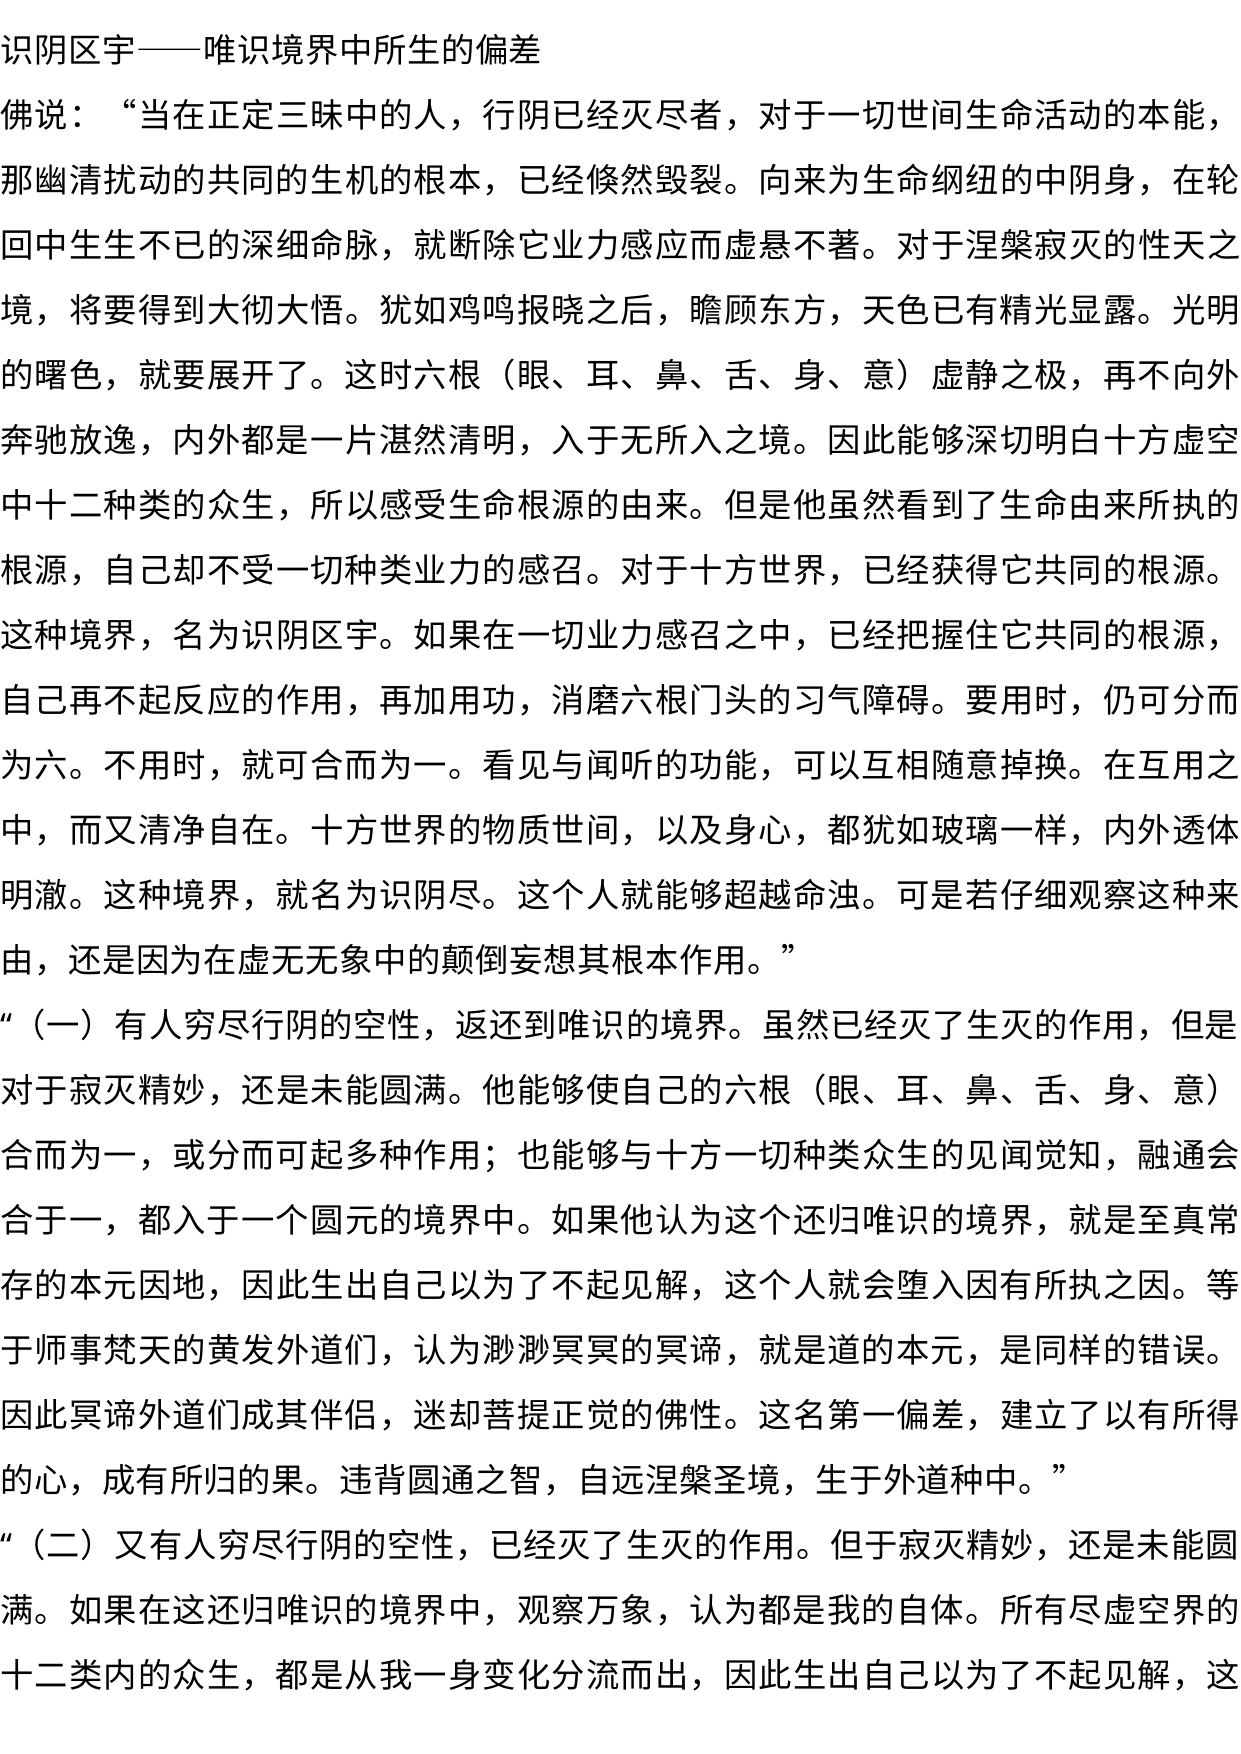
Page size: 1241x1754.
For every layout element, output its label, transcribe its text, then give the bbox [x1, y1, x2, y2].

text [0, 1511, 1240, 1706]
text 识阴区宇――唯识境界中所生的偏差 [0, 16, 1240, 81]
text 佛说：“当在正定三昧中的人，行阴已经灭尽者，对于一切世间生命活动的本能，那幽清扰动的共同的生机的根本，已经倏然毁裂。向来为生命纲纽的中阴身，在轮回中生生不已的深细命脉，就断除它业力感应而虚悬不著。对于涅槃寂灭的性天之境，将要得到大彻大悟。犹如鸡鸣报晓之后，瞻顾东方，天色已有精光显露。光明的曙色，就要展开了。这时六根（眼、耳、鼻、舌、身、意）虚静之极，再不向外奔驰放逸，内外都是一片湛然清明，入于无所入之境。因此能够深切明白十方虚空中十二种类的众生，所以感受生命根源的由来。但是他虽然看到了生命由来所执的根源，自己却不受一切种类业力的感召。对于十方世界，已经获得它共同的根源。这种境界，名为识阴区宇。如果在一切业力感召之中，已经把握住它共同的根源，自己再不起反应的作用，再加用功，消磨六根门头的习气障碍。要用时，仍可分而为六。不用时，就可合而为一。看见与闻听的功能，可以互相随意掉换。在互用之中，而又清净自在。十方世界的物质世间，以及身心，都犹如玻璃一样，内外透体明澈。这种境界，就名为识阴尽。这个人就能够超越命浊。可是若仔细观察这种来由，还是因为在虚无无象中的颠倒妄想其根本作用。” [0, 81, 1240, 991]
text “（一）有人穷尽行阴的空性，返还到唯识的境界。虽然已经灭了生灭的作用，但是对于寂灭精妙，还是未能圆满。他能够使自己的六根（眼、耳、鼻、舌、身、意）合而为一，或分而可起多种作用；也能够与十方一切种类众生的见闻觉知，融通会合于一，都入于一个圆元的境界中。如果他认为这个还归唯识的境界，就是至真常存的本元因地，因此生出自己以为了不起见解，这个人就会堕入因有所执之因。等于师事梵天的黄发外道们，认为渺渺冥冥的冥谛，就是道的本元，是同样的错误。因此冥谛外道们成其伴侣，迷却菩提正觉的佛性。这名第一偏差，建立了以有所得的心，成有所归的果。违背圆通之智，自远涅槃圣境，生于外道种中。” [0, 991, 1240, 1511]
